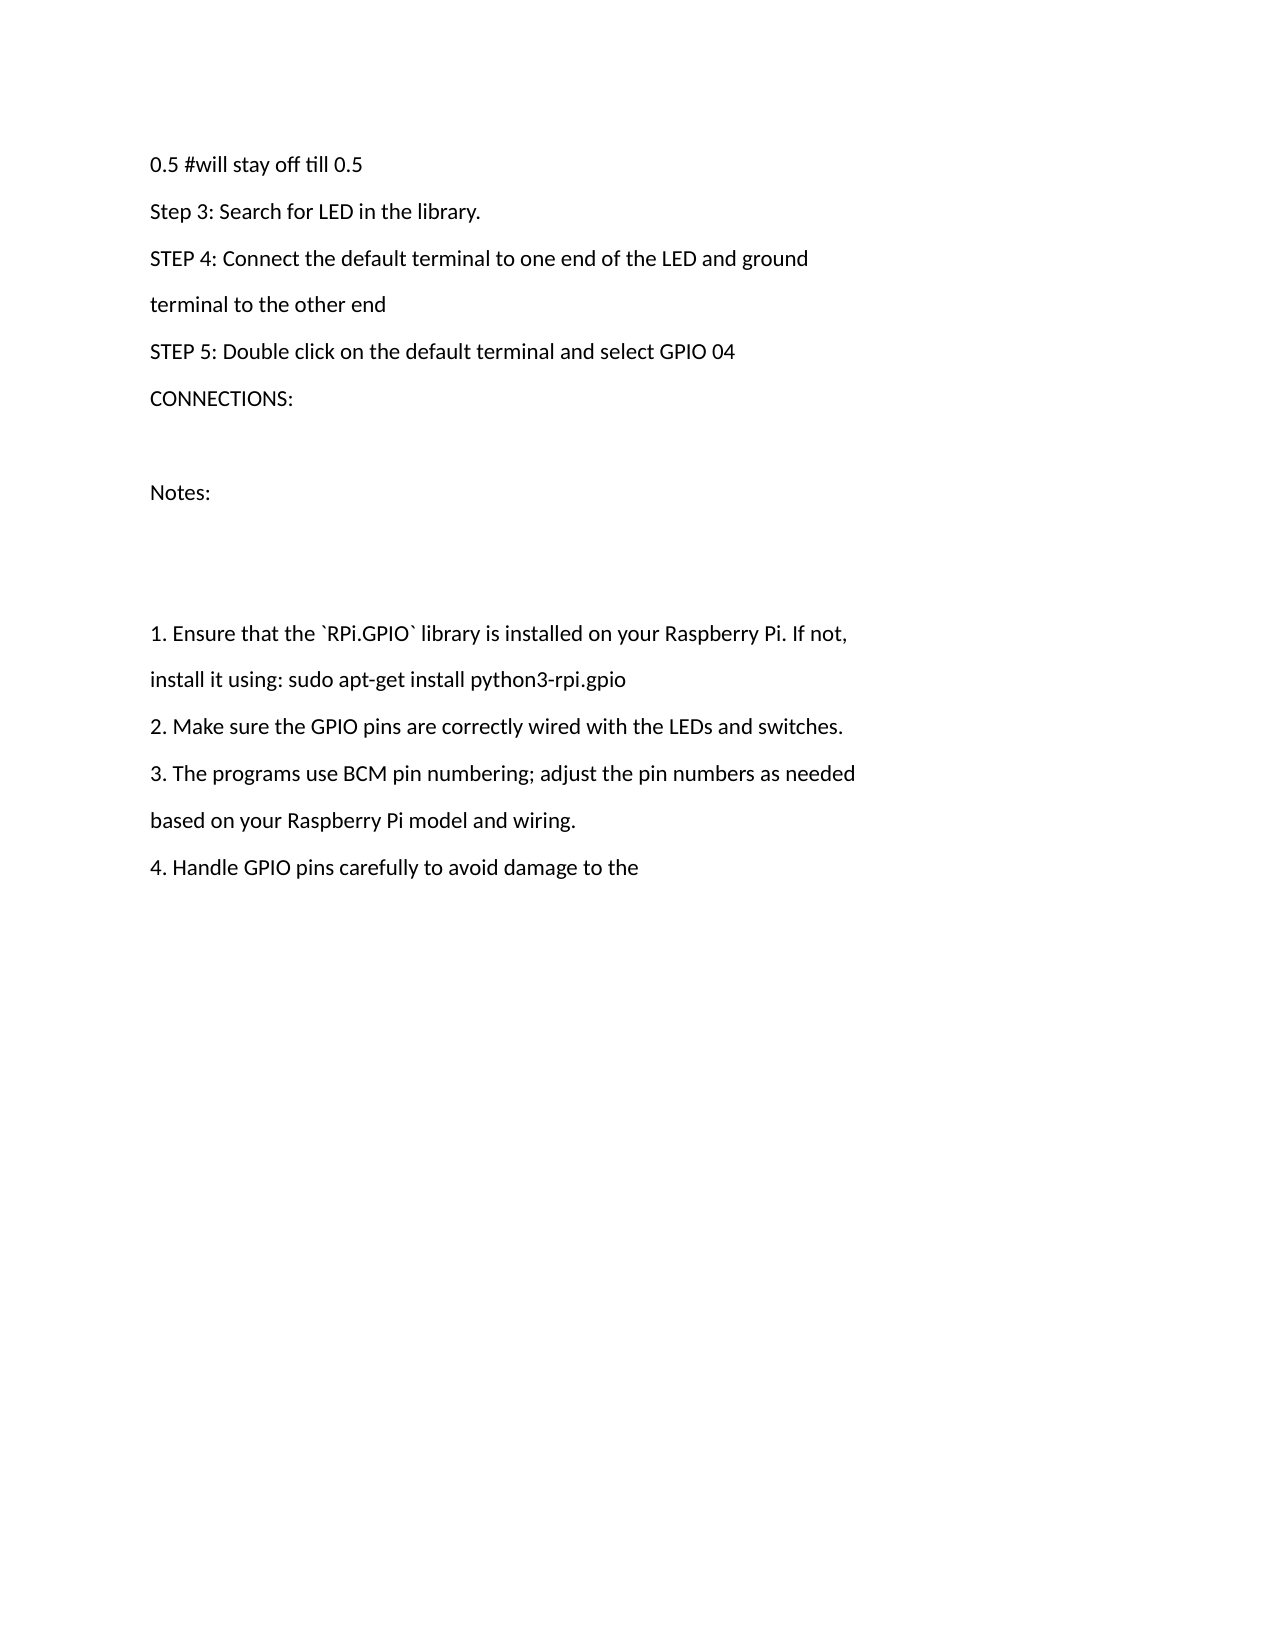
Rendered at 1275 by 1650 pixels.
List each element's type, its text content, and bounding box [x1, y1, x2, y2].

text install it using: sudo apt-get install python3-rpi.gpio [150, 666, 1125, 694]
text 4. Handle GPIO pins carefully to avoid damage to the [150, 853, 1125, 881]
text CONNECTIONS: [150, 384, 1125, 412]
text based on your Raspberry Pi model and wiring. [150, 806, 1125, 834]
text terminal to the other end [150, 291, 1125, 319]
text Notes: [150, 478, 1125, 506]
text Step 3: Search for LED in the library. [150, 197, 1125, 225]
text STEP 4: Connect the default terminal to one end of the LED and ground [150, 244, 1125, 272]
text STEP 5: Double click on the default terminal and select GPIO 04 [150, 337, 1125, 366]
text 1. Ensure that the `RPi.GPIO` library is installed on your Raspberry Pi. If not, [150, 619, 1125, 647]
text 2. Make sure the GPIO pins are correctly wired with the LEDs and switches. [150, 712, 1125, 741]
text 0.5 #will stay off till 0.5 [150, 150, 1125, 178]
text 3. The programs use BCM pin numbering; adjust the pin numbers as needed [150, 759, 1125, 787]
